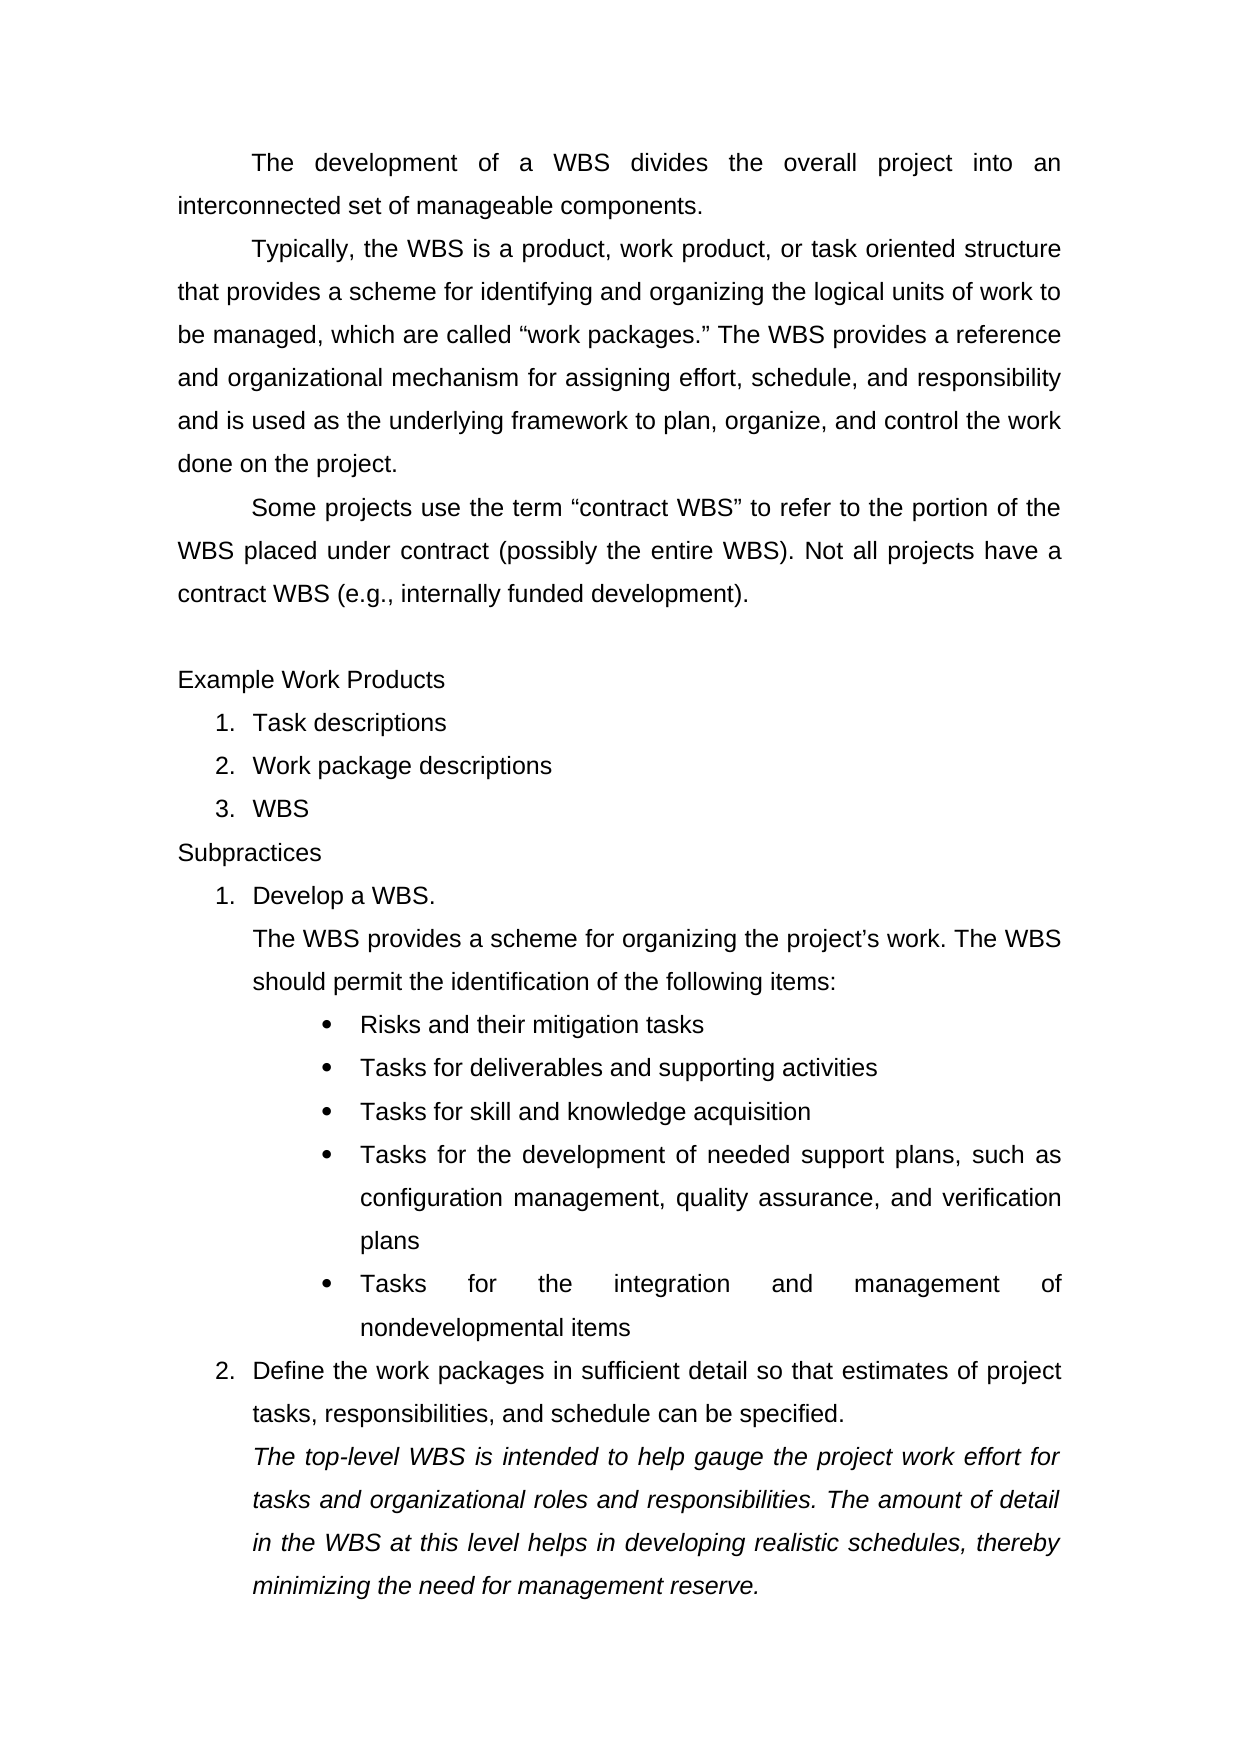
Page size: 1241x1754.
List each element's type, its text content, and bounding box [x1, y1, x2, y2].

text The WBS provides a scheme for organizing the project’s work. The WBS should permit the identification of the following items: [252, 924, 1063, 996]
list Risks and their mitigation tasks [322, 1010, 1063, 1039]
text The top-level WBS is intended to help gauge the project work effort for tasks and organizational roles and responsibilities. The amount of detail in the WBS at this level helps in developing realistic schedules, thereby minimizing the need for management reserve. [252, 1442, 1063, 1600]
text Subpractices [177, 838, 1063, 866]
text Typically, the WBS is a product, work product, or task oriented structure that provides a scheme for identifying and organizing the logical units of work to be managed, which are called “work packages.” The WBS provides a reference and organizational mechanism for assigning effort, schedule, and responsibility and is used as the underlying framework to plan, organize, and control the work done on the project. [177, 234, 1063, 478]
list WBS [215, 794, 1063, 823]
text The development of a WBS divides the overall project into an interconnected set of manageable components. [177, 148, 1063, 219]
list Develop a WBS. [215, 881, 1063, 909]
text Example Work Products [177, 665, 1063, 694]
text Some projects use the term “contract WBS” to refer to the portion of the WBS placed under contract (possibly the entire WBS). Not all projects have a contract WBS (e.g., internally funded development). [177, 493, 1063, 608]
list Tasks for the development of needed support plans, such as configuration management, quality assurance, and verification plans [322, 1140, 1063, 1255]
list Tasks for skill and knowledge acquisition [322, 1097, 1063, 1125]
list Tasks for the integration and management of nondevelopmental items [322, 1269, 1063, 1341]
list Define the work packages in sufficient detail so that estimates of project tasks, responsibilities, and schedule can be specified. [215, 1356, 1063, 1427]
list Task descriptions [215, 708, 1063, 737]
list Work package descriptions [215, 751, 1063, 780]
list Tasks for deliverables and supporting activities [322, 1053, 1063, 1082]
